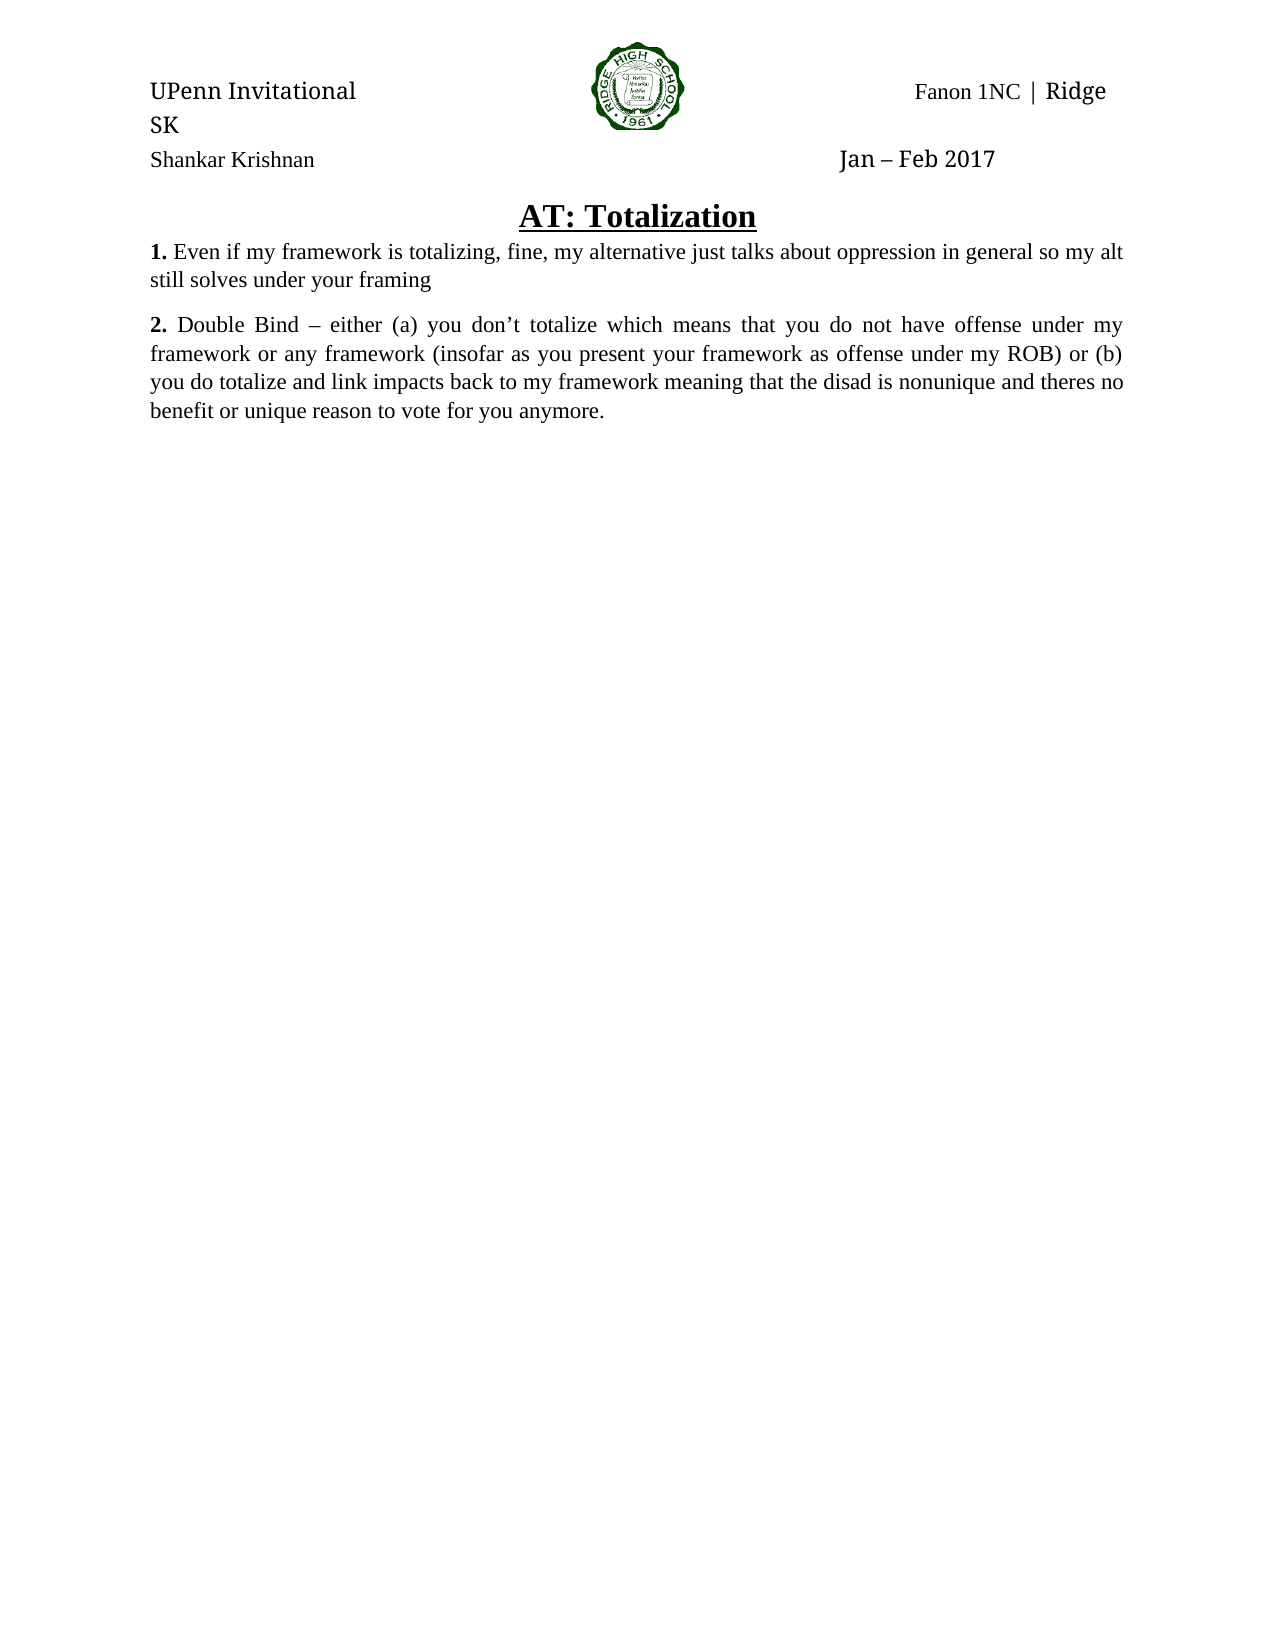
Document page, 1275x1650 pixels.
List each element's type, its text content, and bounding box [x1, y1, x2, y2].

text 2. Double Bind – either (a) you don’t totalize which means that you do not have offense under my framework or any framework (insofar as you present your framework as offense under my ROB) or (b) you do totalize and link impacts back to my framework meaning that the disad is nonunique and theres no benefit or unique reason to vote for you anymore. [150, 312, 1125, 423]
subtitle AT: Totalization [150, 197, 1125, 235]
text 1. Even if my framework is totalizing, fine, my alternative just talks about oppression in general so my alt still solves under your framing [150, 238, 1125, 293]
picture [577, 42, 697, 130]
